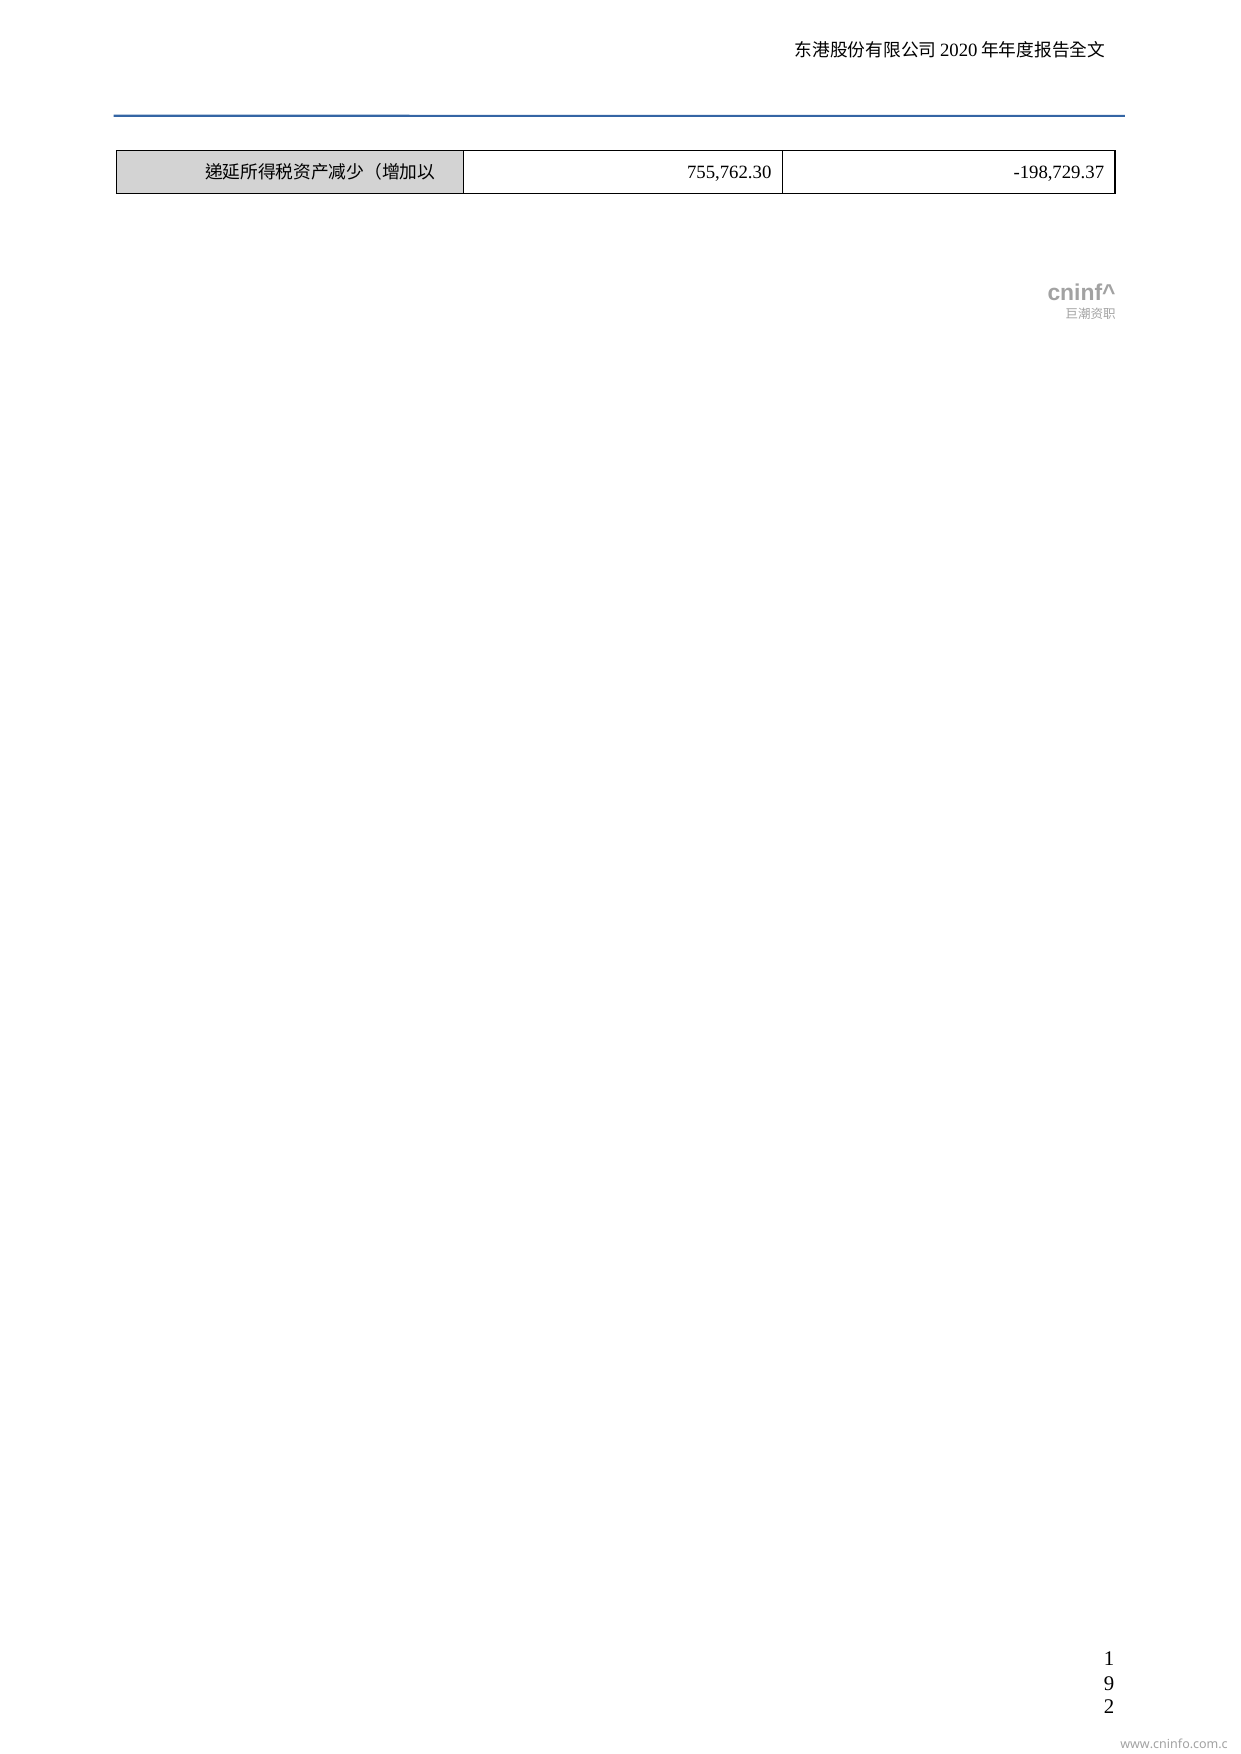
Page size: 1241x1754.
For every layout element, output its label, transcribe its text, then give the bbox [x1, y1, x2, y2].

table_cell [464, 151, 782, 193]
text cninf^ [116, 279, 1115, 305]
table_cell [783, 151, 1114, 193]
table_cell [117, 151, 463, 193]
text 巨潮资职 [116, 305, 1115, 322]
